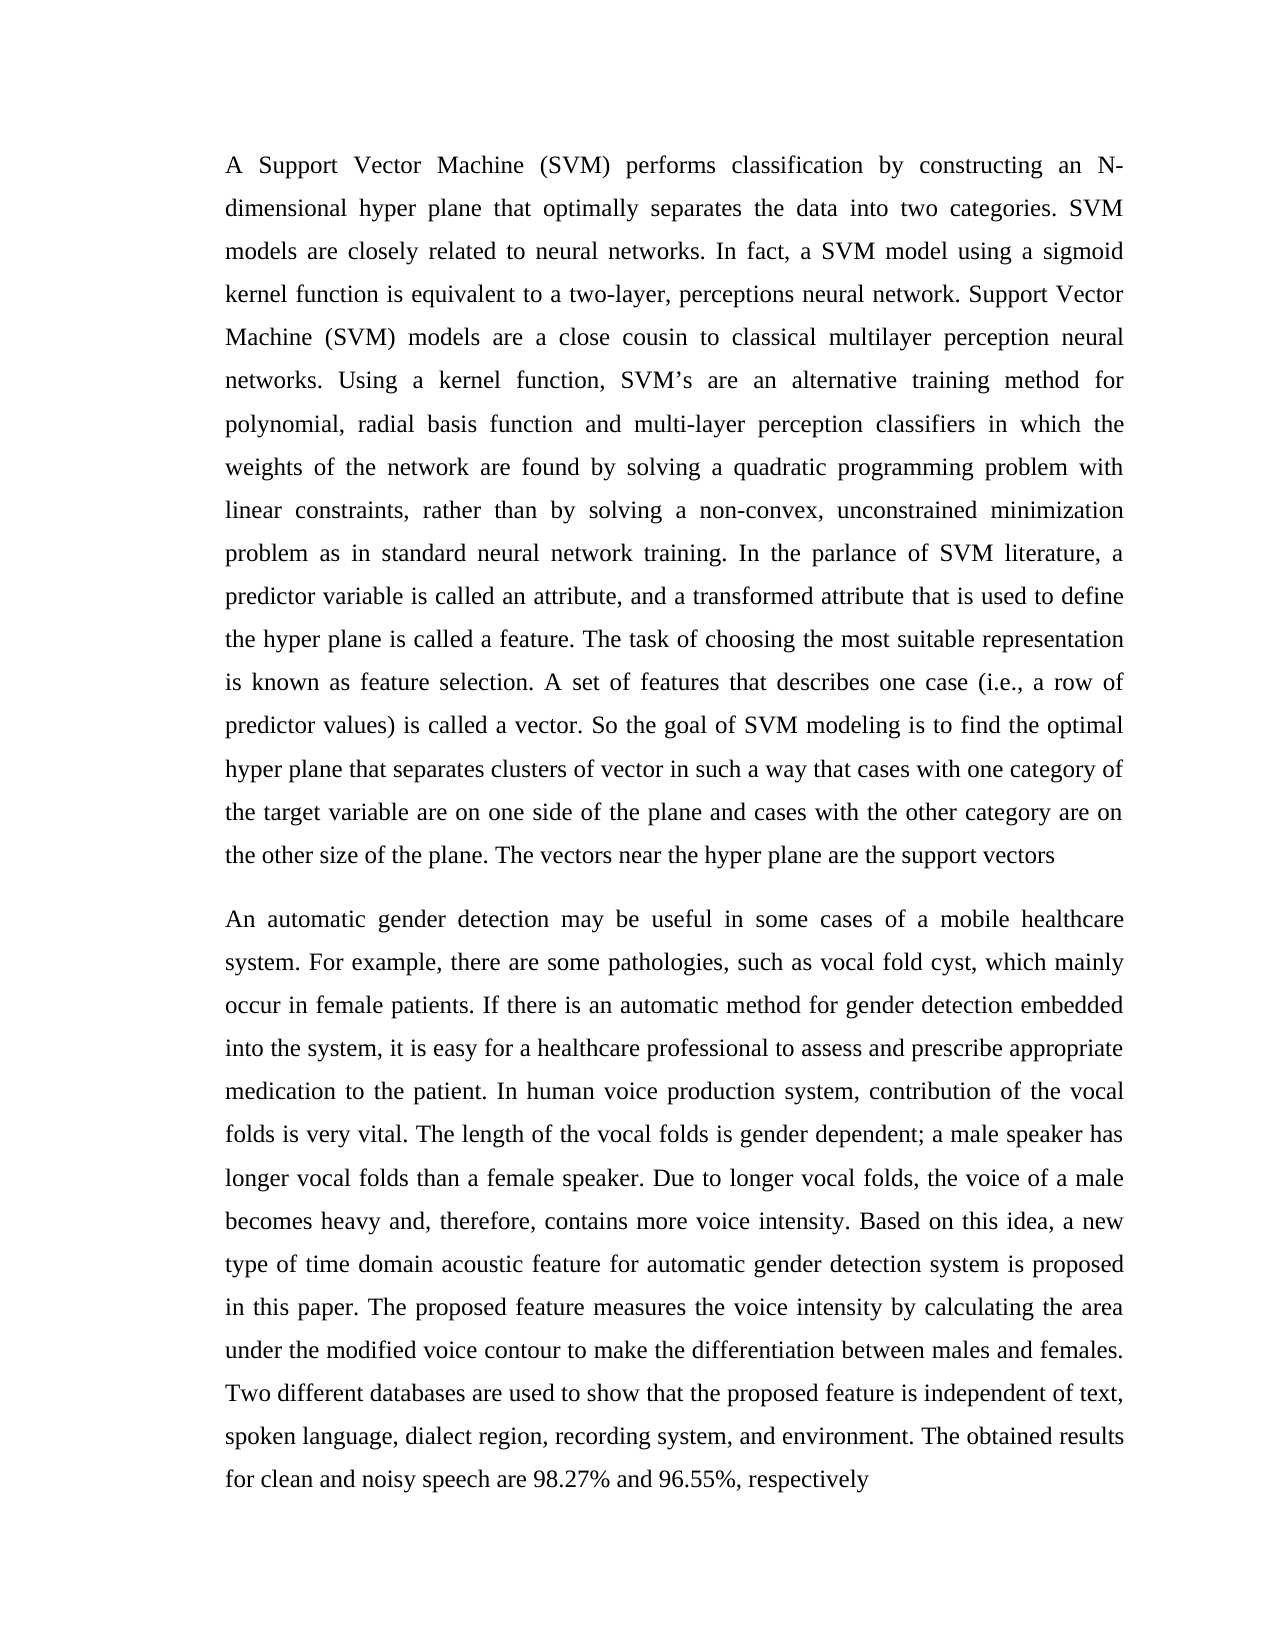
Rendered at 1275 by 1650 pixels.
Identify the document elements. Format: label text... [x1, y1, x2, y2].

text An automatic gender detection may be useful in some cases of a mobile healthcare system. For example, there are some pathologies, such as vocal fold cyst, which mainly occur in female patients. If there is an automatic method for gender detection embedded into the system, it is easy for a healthcare professional to assess and prescribe appropriate medication to the patient. In human voice production system, contribution of the vocal folds is very vital. The length of the vocal folds is gender dependent; a male speaker has longer vocal folds than a female speaker. Due to longer vocal folds, the voice of a male becomes heavy and, therefore, contains more voice intensity. Based on this idea, a new type of time domain acoustic feature for automatic gender detection system is proposed in this paper. The proposed feature measures the voice intensity by calculating the area under the modified voice contour to make the differentiation between males and females. Two different databases are used to show that the proposed feature is independent of text, spoken language, dialect region, recording system, and environment. The obtained results for clean and noisy speech are 98.27% and 96.55%, respectively [225, 904, 1125, 1493]
text A Support Vector Machine (SVM) performs classification by constructing an N-dimensional hyper plane that optimally separates the data into two categories. SVM models are closely related to neural networks. In fact, a SVM model using a sigmoid kernel function is equivalent to a two-layer, perceptions neural network. Support Vector Machine (SVM) models are a close cousin to classical multilayer perception neural networks. Using a kernel function, SVM’s are an alternative training method for polynomial, radial basis function and multi-layer perception classifiers in which the weights of the network are found by solving a quadratic programming problem with linear constraints, rather than by solving a non-convex, unconstrained minimization problem as in standard neural network training. In the parlance of SVM literature, a predictor variable is called an attribute, and a transformed attribute that is used to define the hyper plane is called a feature. The task of choosing the most suitable representation is known as feature selection. A set of features that describes one case (i.e., a row of predictor values) is called a vector. So the goal of SVM modeling is to find the optimal hyper plane that separates clusters of vector in such a way that cases with one category of the target variable are on one side of the plane and cases with the other category are on the other size of the plane. The vectors near the hyper plane are the support vectors [225, 150, 1125, 869]
